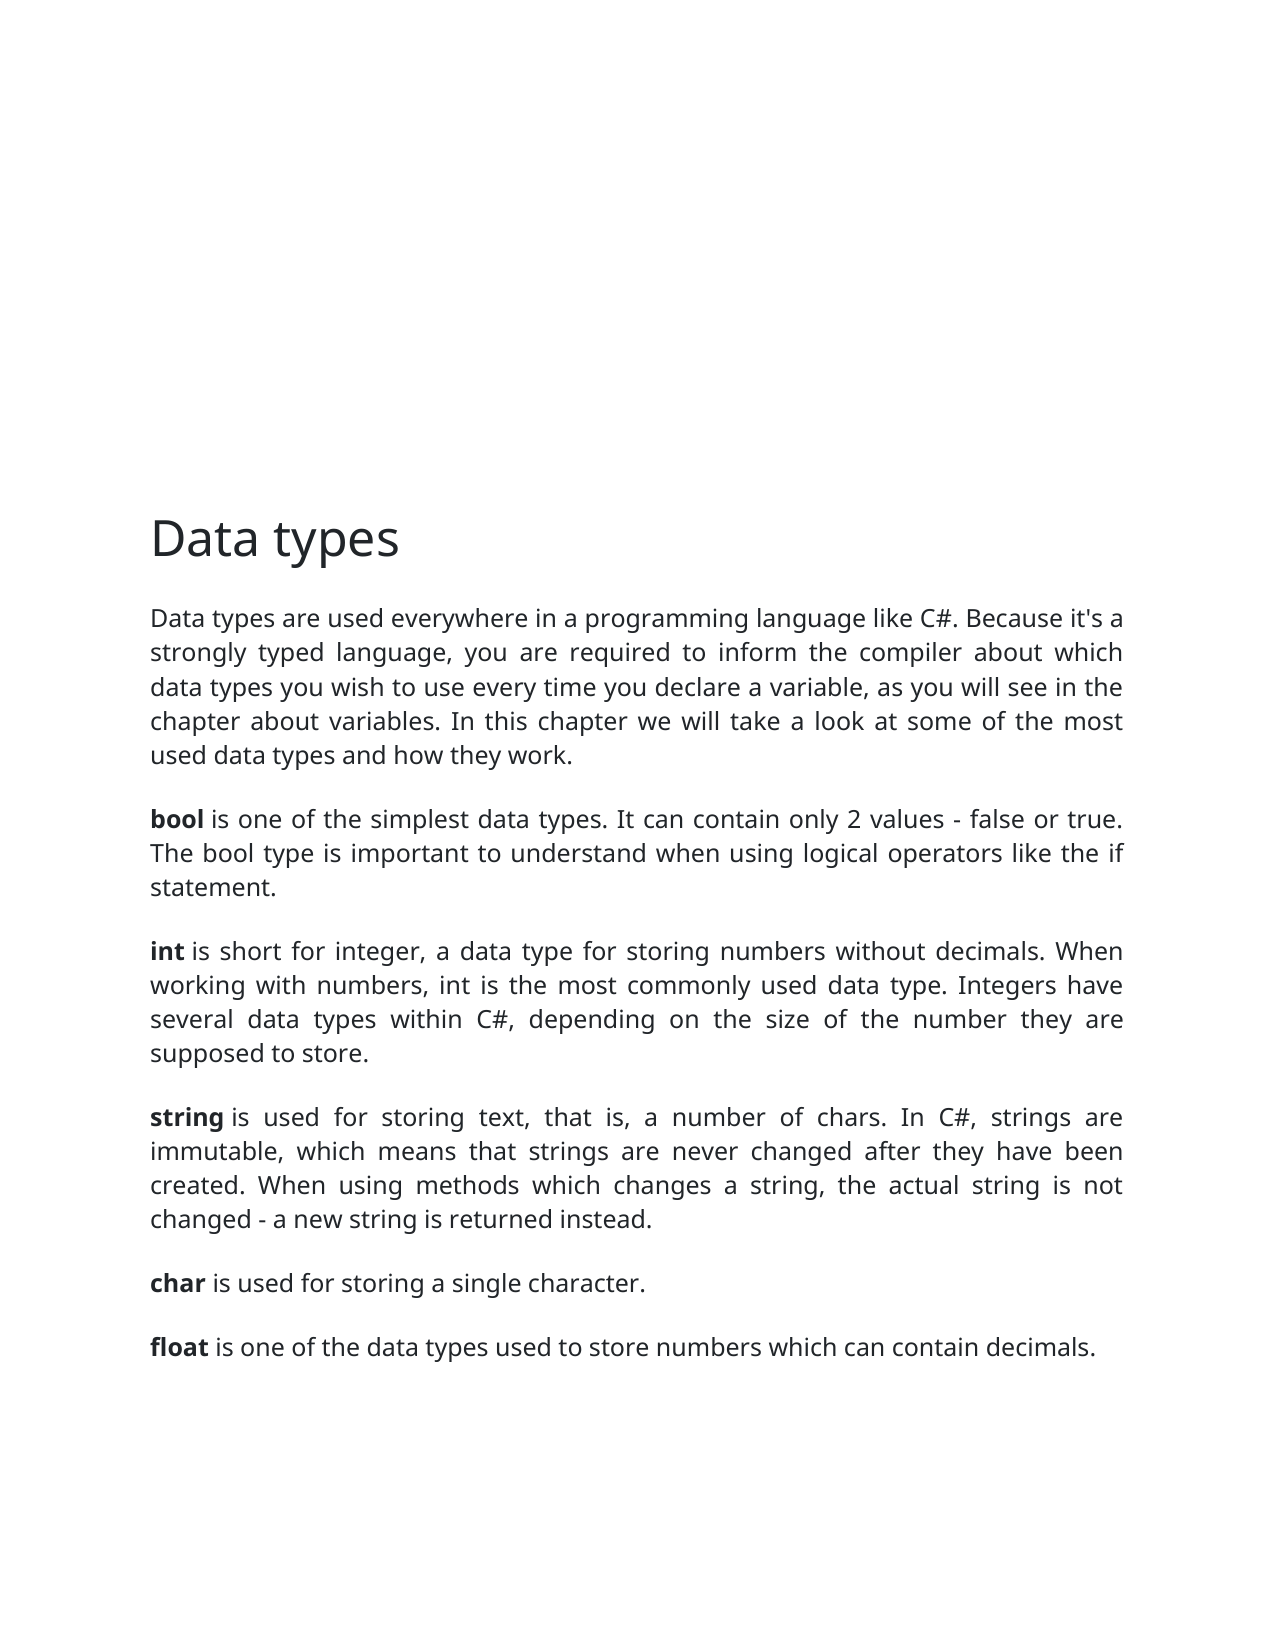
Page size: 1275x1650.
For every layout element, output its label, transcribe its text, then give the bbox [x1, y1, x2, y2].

text int is short for integer, a data type for storing numbers without decimals. When working with numbers, int is the most commonly used data type. Integers have several data types within C#, depending on the size of the number they are supposed to store. [150, 933, 1125, 1070]
subtitle Data types [150, 503, 1125, 571]
text string is used for storing text, that is, a number of chars. In C#, strings are immutable, which means that strings are never changed after they have been created. When using methods which changes a string, the actual string is not changed - a new string is returned instead. [150, 1100, 1125, 1236]
text bool is one of the simplest data types. It can contain only 2 values - false or true. The bool type is important to understand when using logical operators like the if statement. [150, 801, 1125, 903]
text char is used for storing a single character. [150, 1266, 1125, 1300]
text float is one of the data types used to store numbers which can contain decimals. [150, 1330, 1125, 1364]
text Data types are used everywhere in a programming language like C#. Because it's a strongly typed language, you are required to inform the compiler about which data types you wish to use every time you declare a variable, as you will see in the chapter about variables. In this chapter we will take a look at some of the most used data types and how they work. [150, 601, 1125, 771]
